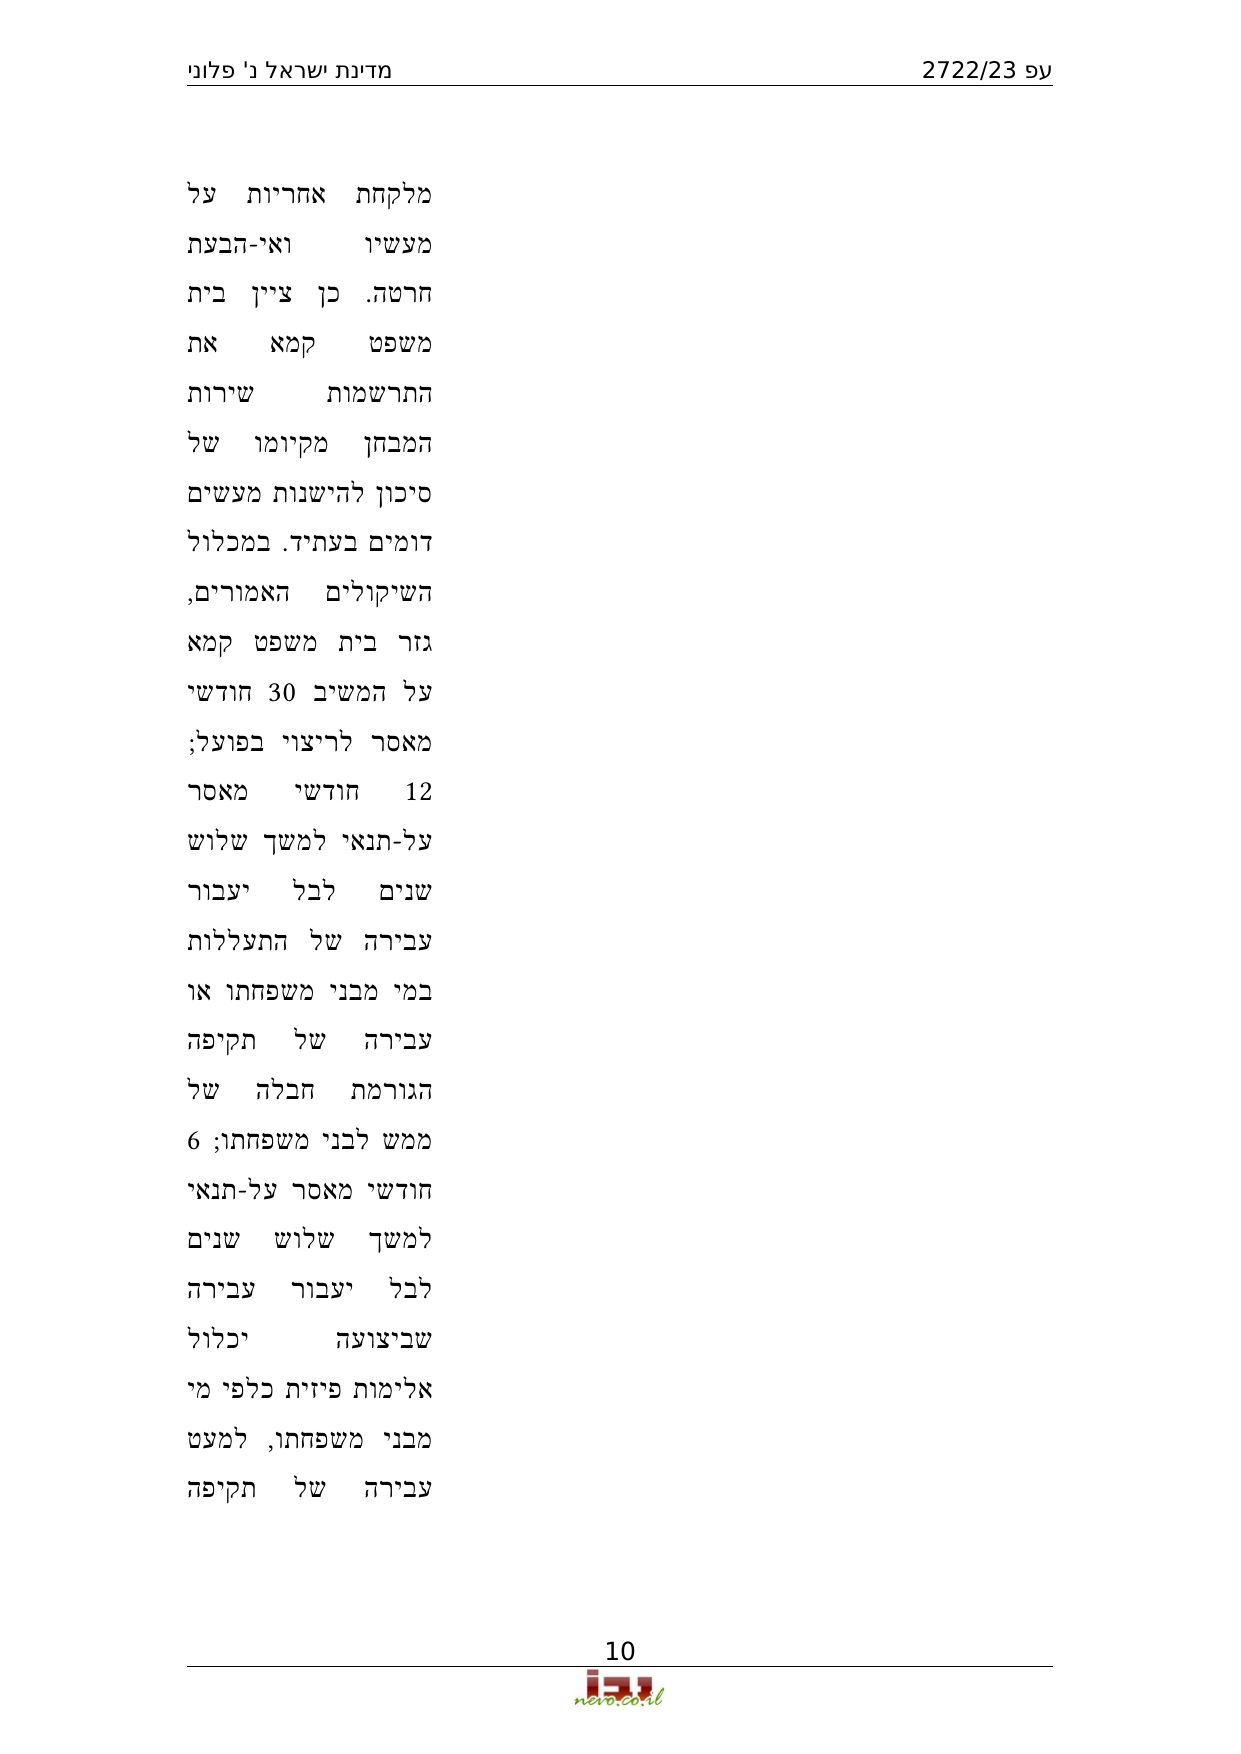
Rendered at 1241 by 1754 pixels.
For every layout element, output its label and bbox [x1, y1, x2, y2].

list [187, 177, 433, 1505]
picture [574, 1669, 666, 1707]
